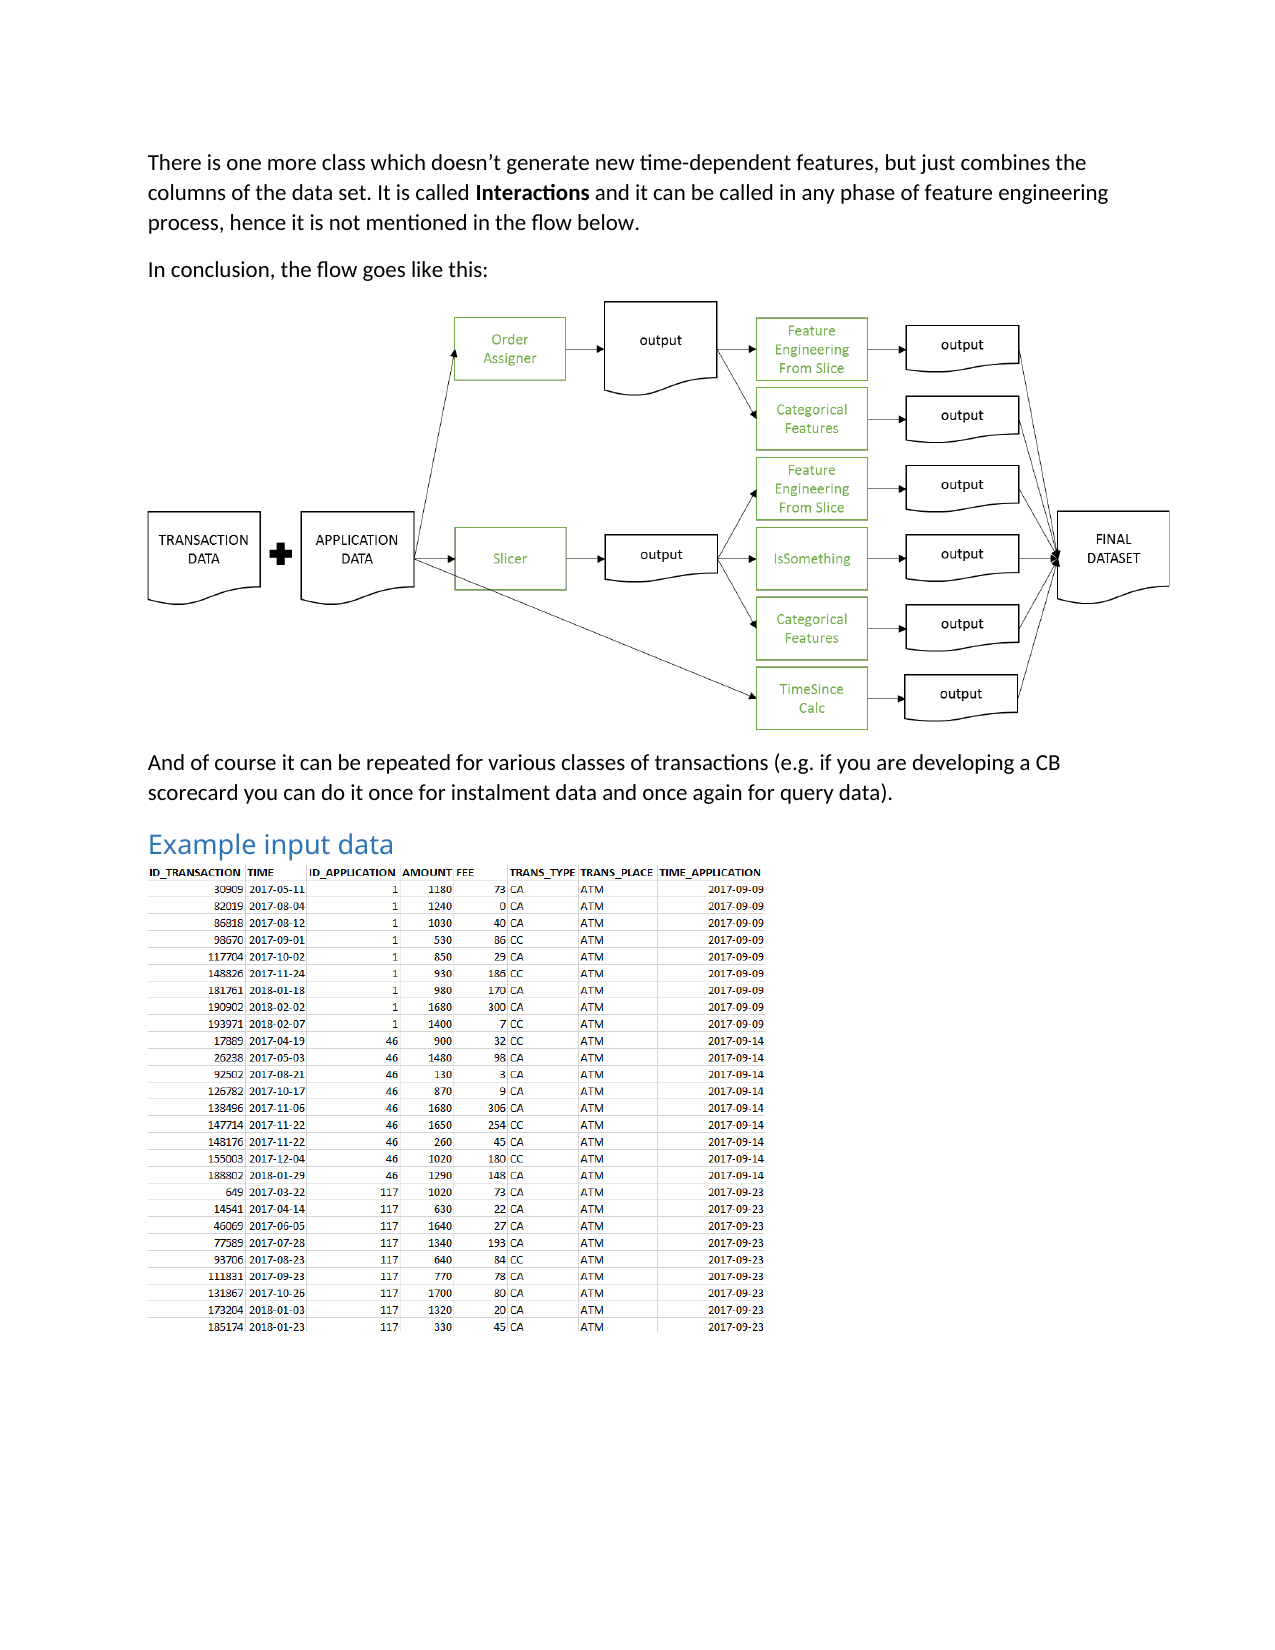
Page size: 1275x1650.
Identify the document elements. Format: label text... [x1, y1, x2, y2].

picture [147, 301, 1170, 730]
text And of course it can be repeated for various classes of transactions (e.g. if you are developing a CB scorecard you can do it once for instalment data and once again for query data). [148, 748, 1127, 806]
text There is one more class which doesn’t generate new time-dependent features, but just combines the columns of the data set. It is called Interactions and it can be called in any phase of feature engineering process, hence it is not mentioned in the flow below. [148, 148, 1127, 236]
picture [147, 865, 765, 1332]
subtitle Example input data [148, 825, 1127, 862]
text In conclusion, the flow goes like this: [148, 255, 1127, 283]
